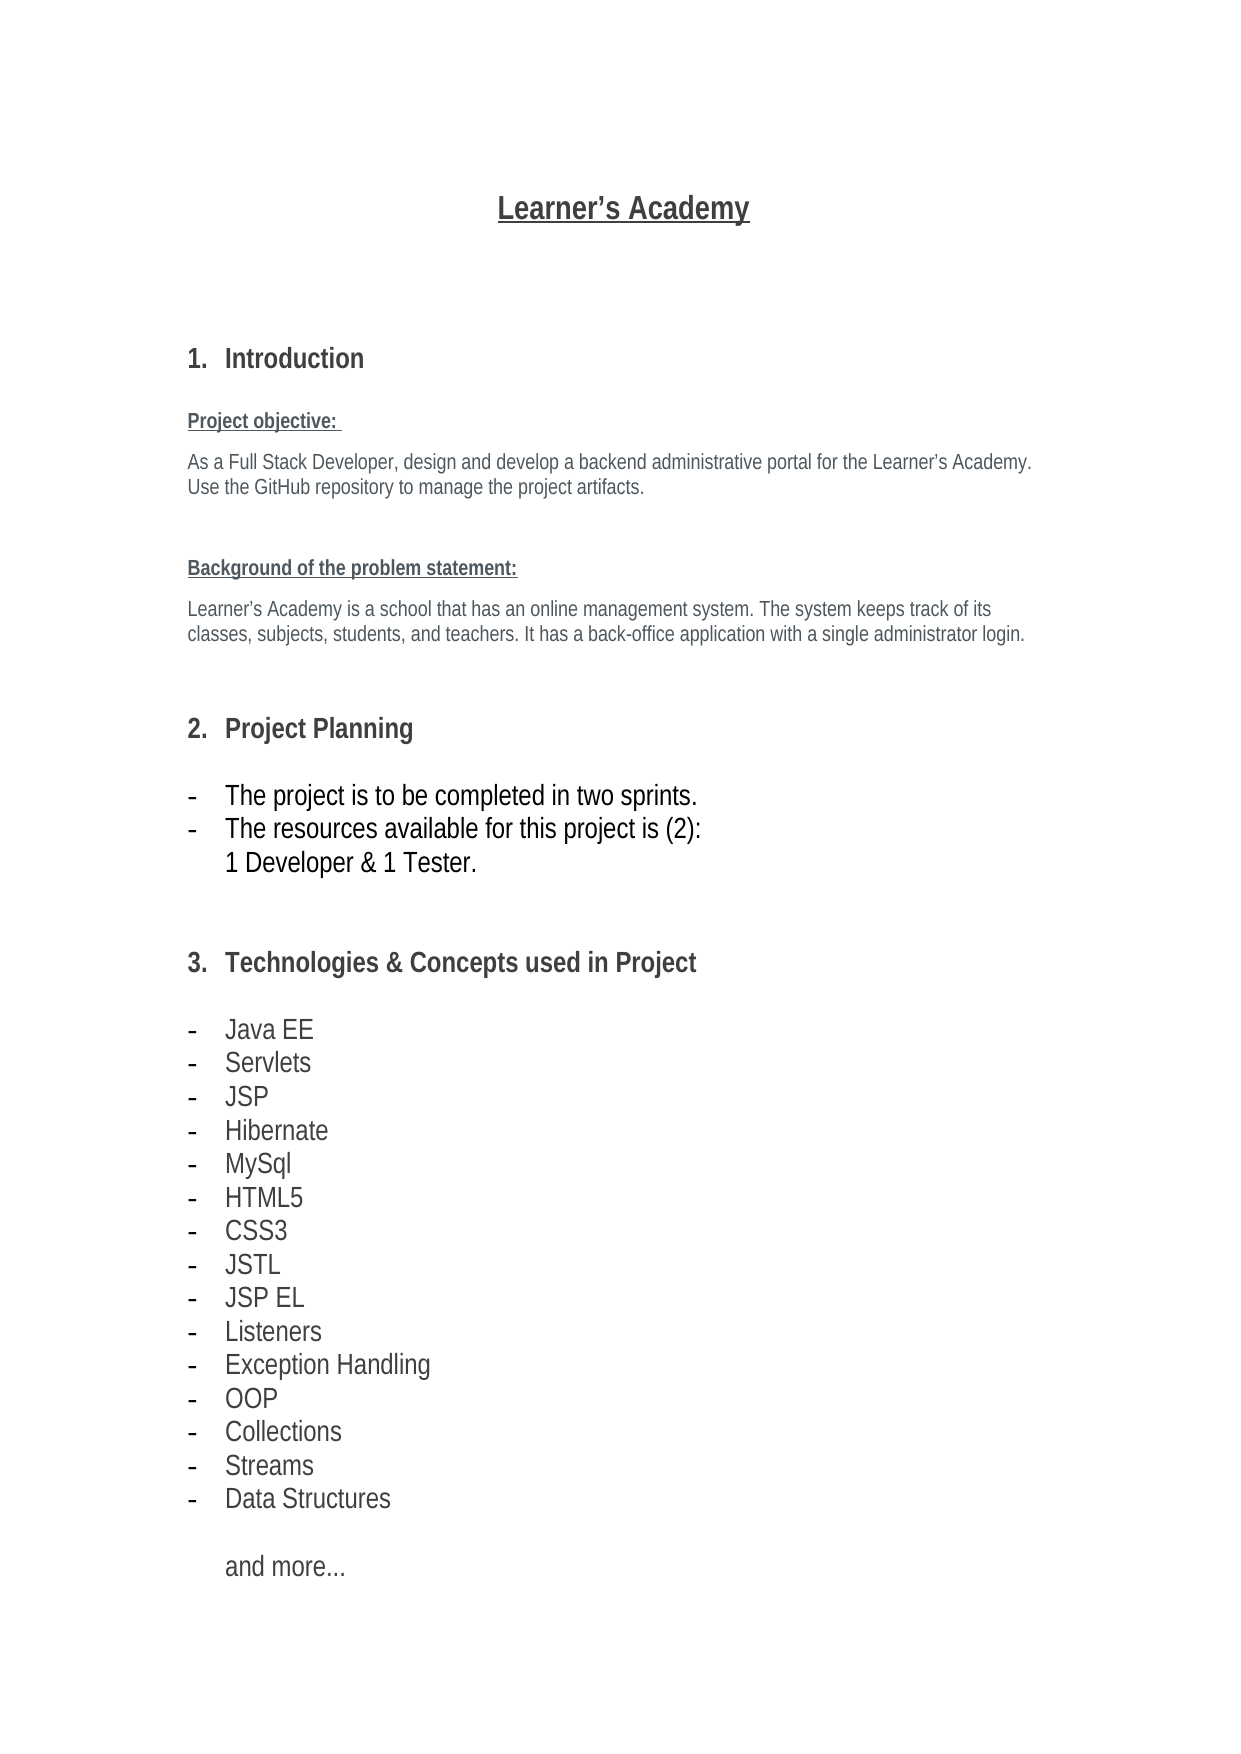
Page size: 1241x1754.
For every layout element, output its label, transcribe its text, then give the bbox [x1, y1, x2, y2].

text Learner’s Academy is a school that has an online management system. The system keeps track of its classes, subjects, students, and teachers. It has a back-office application with a single administrator login. [187, 596, 1053, 646]
list CSS3 [187, 1213, 1053, 1247]
list OOP [187, 1381, 1053, 1414]
list Technologies & Concepts used in Project [187, 945, 1053, 979]
list JSP EL [187, 1280, 1053, 1314]
list Listeners [187, 1314, 1053, 1347]
text Background of the problem statement: [187, 555, 1053, 580]
list 1 Developer & 1 Tester. [225, 845, 1053, 878]
list HTML5 [187, 1180, 1053, 1213]
list Data Structures [187, 1482, 1053, 1515]
list The project is to be completed in two sprints. [187, 778, 1053, 811]
list Streams [187, 1448, 1053, 1482]
list Collections [187, 1414, 1053, 1448]
list Java EE [187, 1012, 1053, 1046]
text As a Full Stack Developer, design and develop a backend administrative portal for the Learner’s Academy. Use the GitHub repository to manage the project artifacts. [187, 449, 1053, 499]
list Servlets [187, 1046, 1053, 1079]
list Exception Handling [187, 1347, 1053, 1381]
text Project objective: [187, 408, 1053, 433]
list Hibernate [187, 1113, 1053, 1146]
list MySql [187, 1146, 1053, 1180]
list The resources available for this project is (2): [187, 811, 1053, 845]
list and more... [225, 1549, 1053, 1582]
list Project Planning [187, 711, 1053, 744]
list JSP [187, 1079, 1053, 1113]
list JSTL [187, 1247, 1053, 1280]
list Introduction [187, 341, 1053, 374]
text Learner’s Academy [47, 188, 1200, 226]
